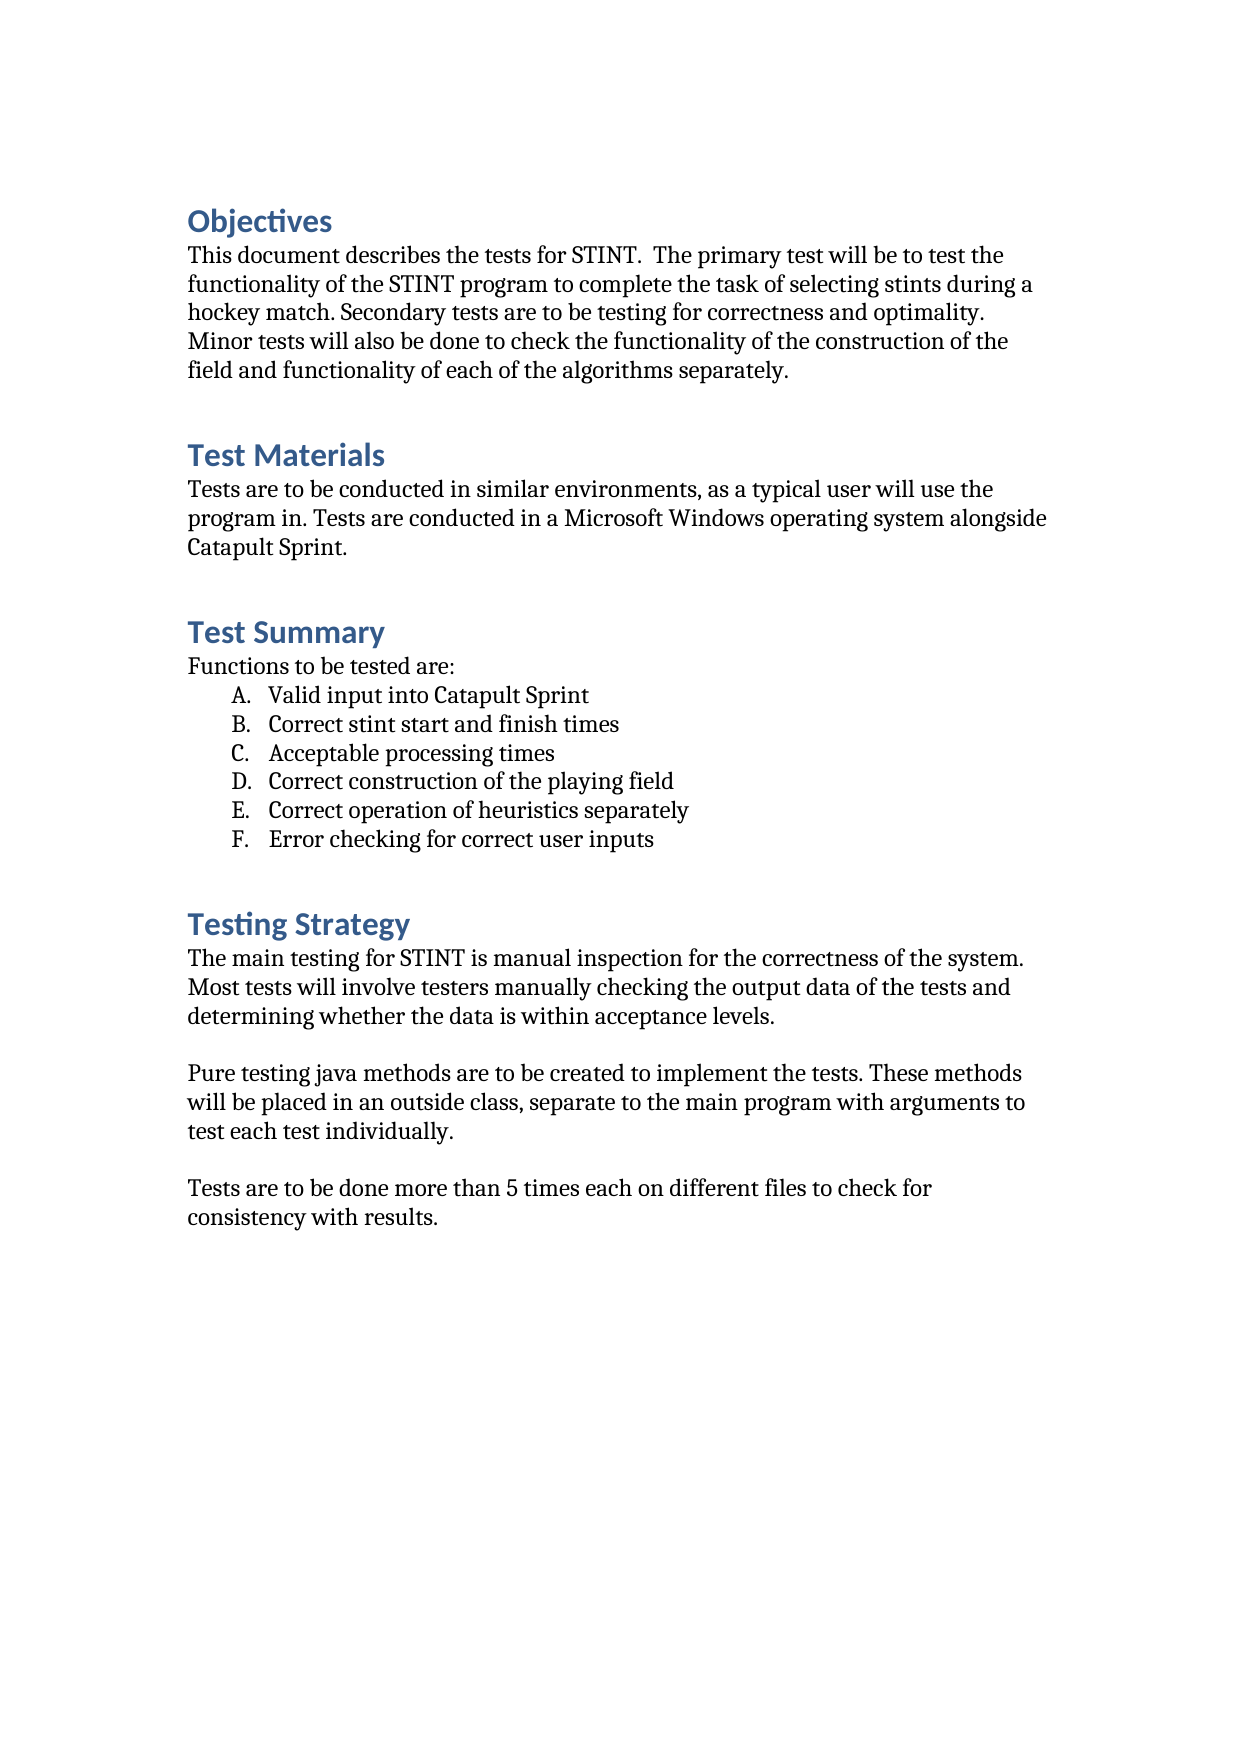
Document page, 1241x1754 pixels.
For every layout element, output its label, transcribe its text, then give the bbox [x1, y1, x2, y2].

subtitle Test Summary [187, 611, 1053, 652]
text Functions to be tested are: [187, 652, 1053, 681]
text Pure testing java methods are to be created to implement the tests. These methods will be placed in an outside class, separate to the main program with arguments to test each test individually. [187, 1059, 1053, 1145]
list A. Valid input into Catapult Sprint [231, 681, 1053, 710]
subtitle Testing Strategy [187, 903, 1053, 944]
list Correct operation of heuristics separately [231, 796, 1053, 825]
list Acceptable processing times [231, 738, 1053, 767]
text The main testing for STINT is manual inspection for the correctness of the system. Most tests will involve testers manually checking the output data of the tests and determining whether the data is within acceptance levels. [187, 944, 1053, 1030]
text Tests are to be conducted in similar environments, as a typical user will use the program in. Tests are conducted in a Microsoft Windows operating system alongside Catapult Sprint. [187, 475, 1053, 561]
list Correct stint start and finish times [231, 710, 1053, 738]
list Correct construction of the playing field [231, 767, 1053, 796]
subtitle Objectives [187, 200, 1053, 241]
text This document describes the tests for STINT. The primary test will be to test the functionality of the STINT program to complete the task of selecting stints during a hockey match. Secondary tests are to be testing for correctness and optimality. Minor tests will also be done to check the functionality of the construction of the field and functionality of each of the algorithms separately. [187, 241, 1053, 384]
subtitle Test Materials [187, 434, 1053, 475]
list Error checking for correct user inputs [231, 825, 1053, 853]
text Tests are to be done more than 5 times each on different files to check for consistency with results. [187, 1174, 1053, 1232]
